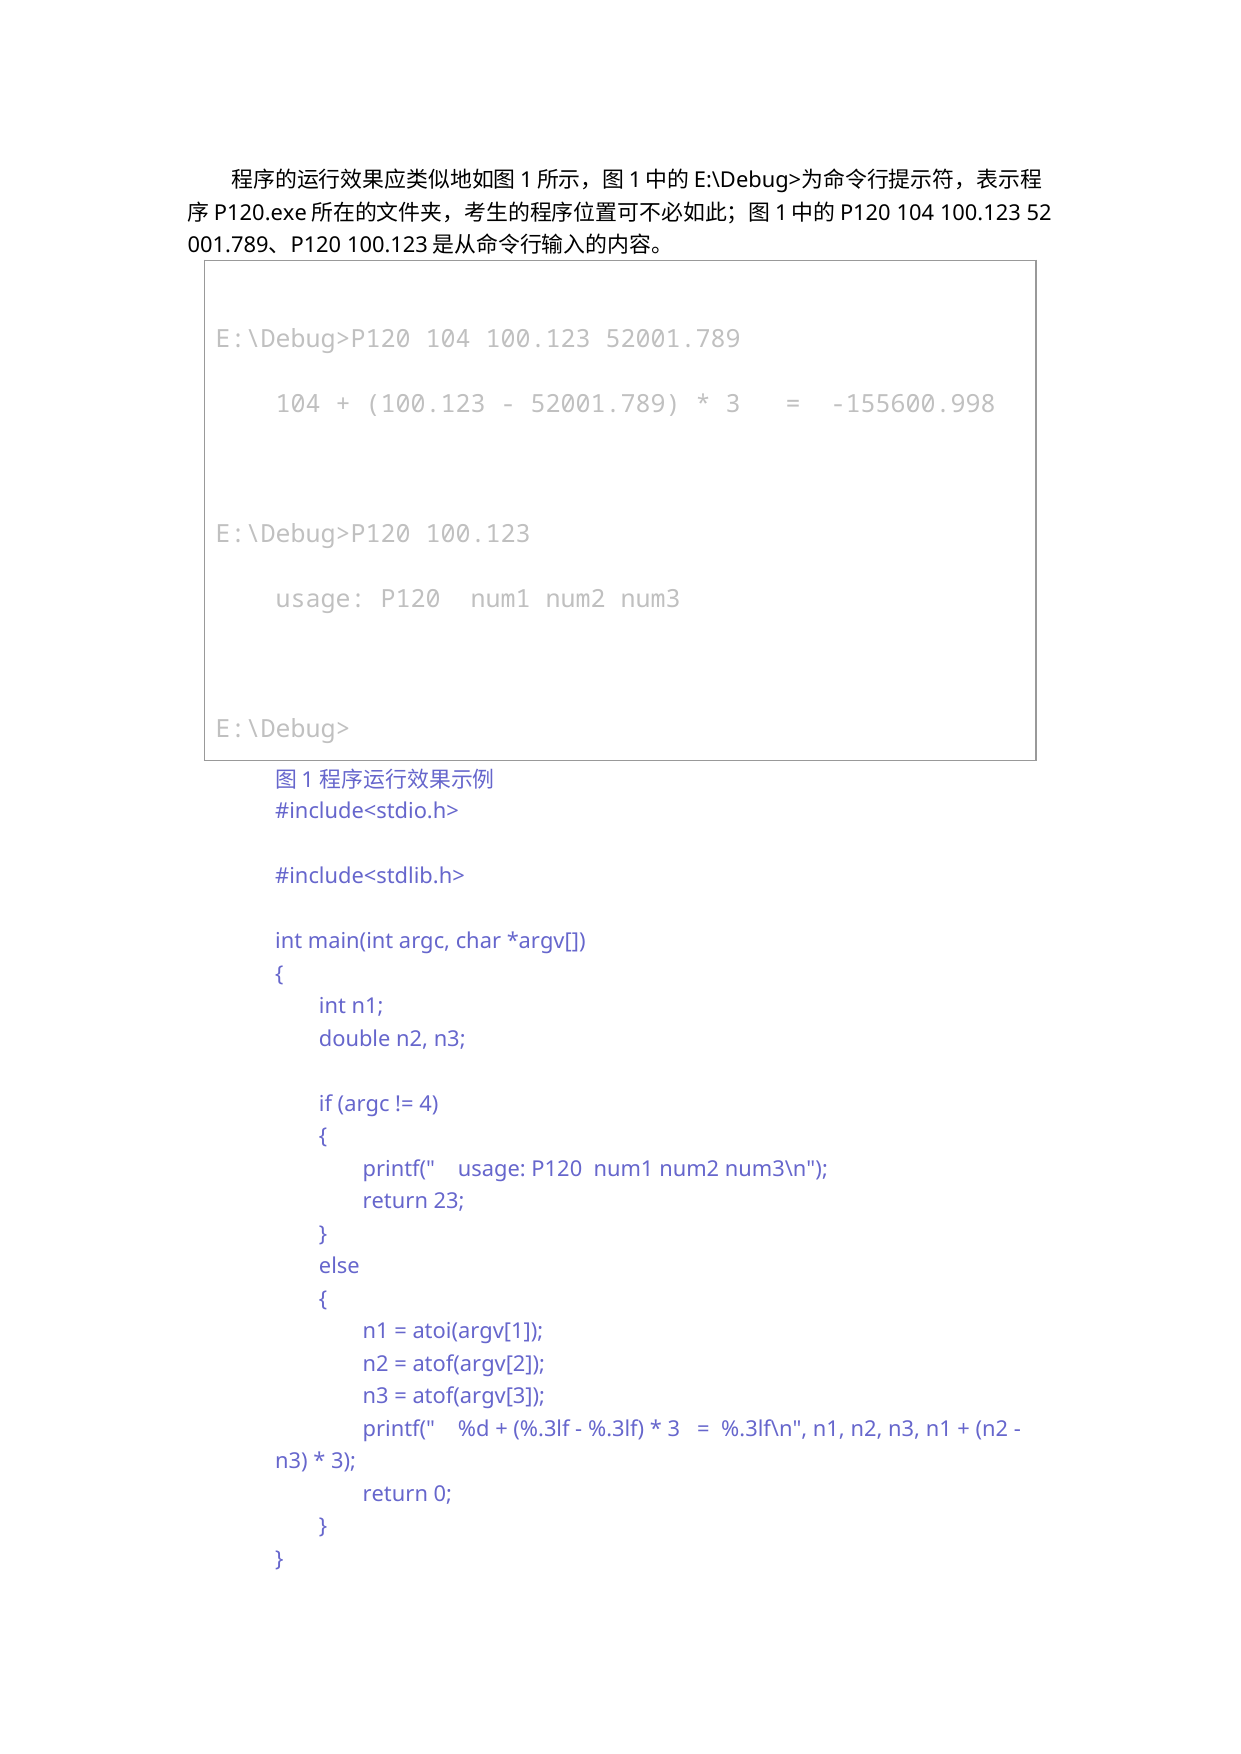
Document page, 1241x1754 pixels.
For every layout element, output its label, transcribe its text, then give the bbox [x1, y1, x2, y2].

text return 0; [275, 1476, 1053, 1509]
text printf(" %d + (%.3lf - %.3lf) * 3 = %.3lf\n", n1, n2, n3, n1 + (n2 - n3) * 3); [275, 1411, 1053, 1476]
text } [275, 1216, 1053, 1249]
text n3 = atof(argv[3]); [275, 1379, 1053, 1411]
text { [275, 1119, 1053, 1151]
text { [275, 956, 1053, 989]
text { [275, 1281, 1053, 1314]
text else [275, 1249, 1053, 1281]
text if (argc != 4) [275, 1086, 1053, 1119]
text #include<stdio.h> [275, 794, 1053, 826]
text int n1; [275, 989, 1053, 1021]
text return 23; [275, 1184, 1053, 1216]
text printf(" usage: P120 num1 num2 num3\n"); [275, 1151, 1053, 1184]
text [187, 162, 1053, 259]
text } [275, 1541, 1053, 1574]
table_header E:\Debug>P120 104 100.123 52001.789 104 + (100.123 - 52001.789) * 3 = -155600.998 E:\Debug>P120 100.123 usage: P120 num1 num2 num3 E:\Debug> [205, 261, 1035, 760]
text #include<stdlib.h> [275, 859, 1053, 891]
text int main(int argc, char *argv[]) [275, 924, 1053, 956]
text } [275, 1509, 1053, 1541]
text n1 = atoi(argv[1]); [275, 1314, 1053, 1346]
text n2 = atof(argv[2]); [275, 1346, 1053, 1379]
text 图1 程序运行效果示例 [275, 761, 1053, 794]
text double n2, n3; [275, 1021, 1053, 1054]
